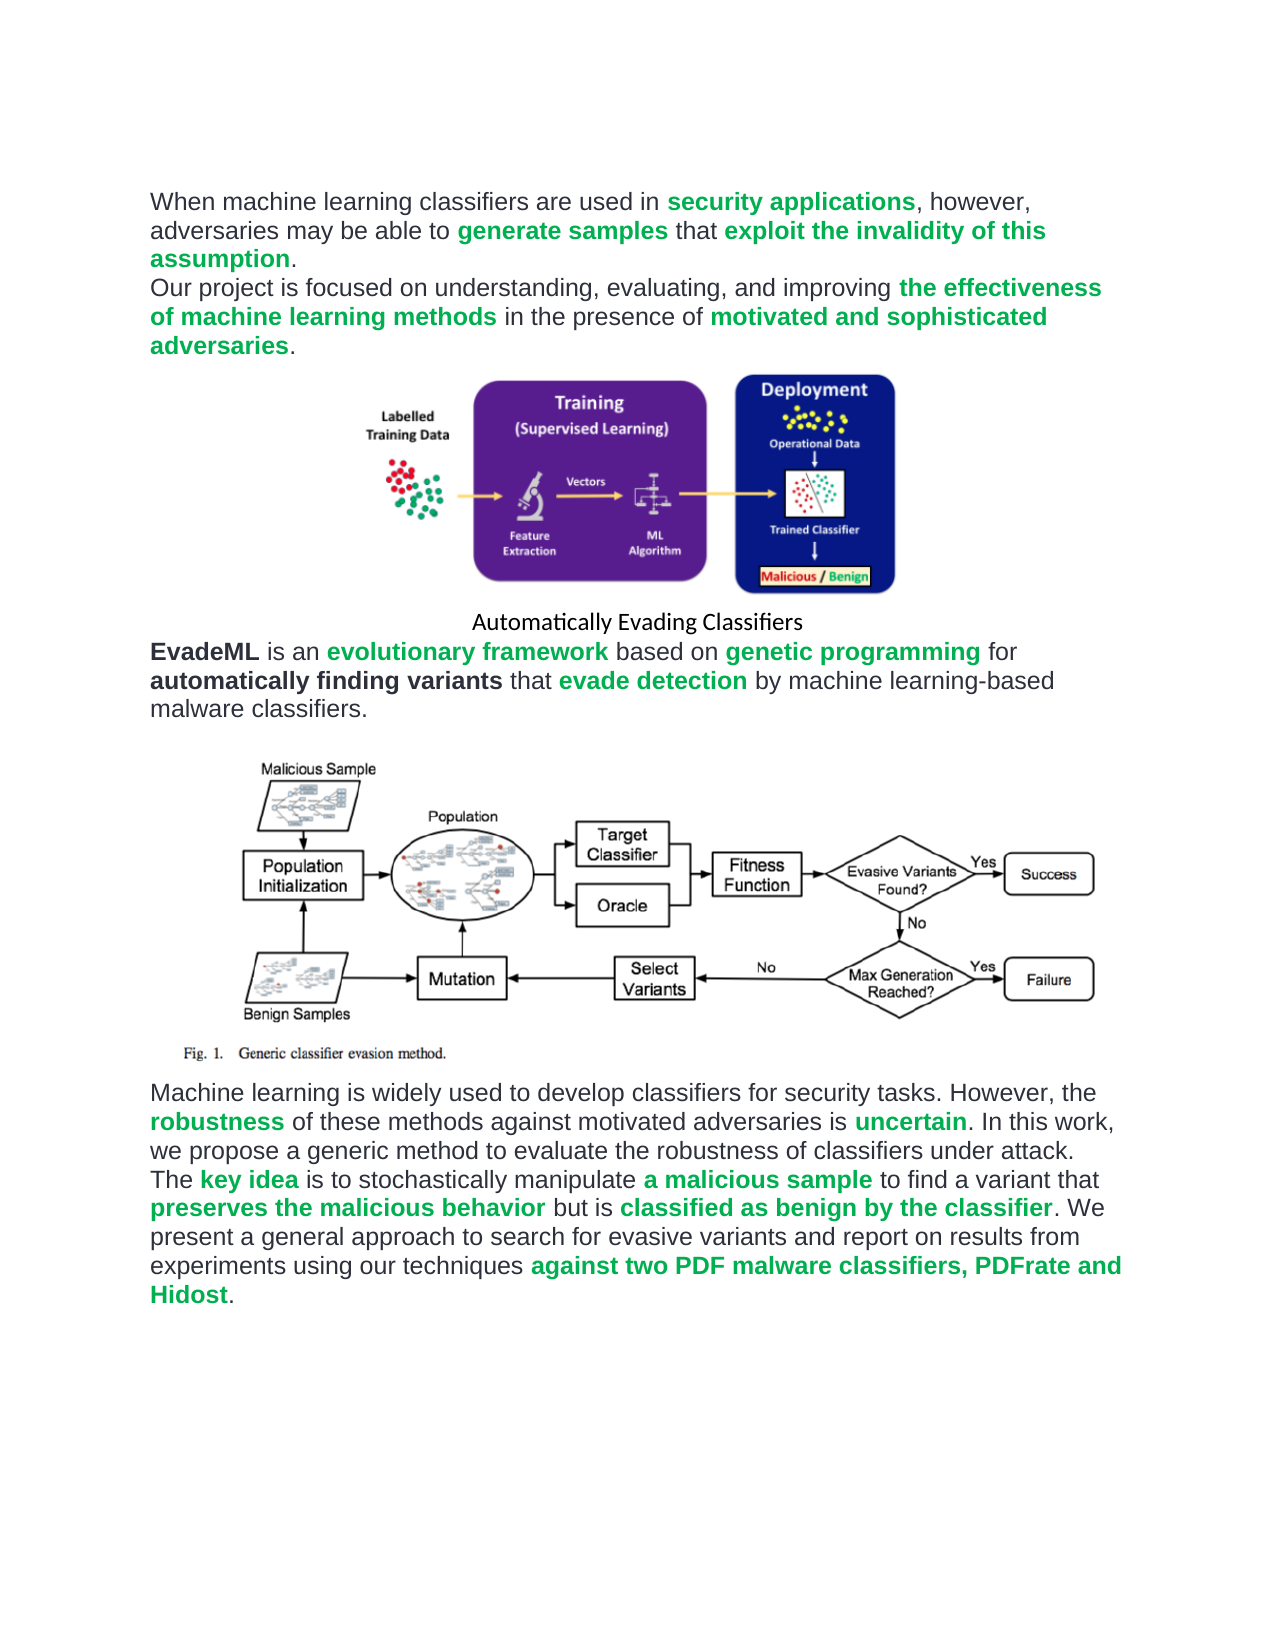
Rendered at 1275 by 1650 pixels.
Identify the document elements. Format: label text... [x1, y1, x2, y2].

picture [150, 723, 1123, 1079]
text When machine learning classifiers are used in security applications, however, adversaries may be able to generate samples that exploit the invalidity of this assumption. [150, 187, 1125, 273]
picture [342, 359, 933, 607]
text Automatically Evading Classifiers [150, 606, 1125, 637]
text EvadeML is an evolutionary framework based on genetic programming for automatically finding variants that evade detection by machine learning-based malware classifiers. [150, 637, 1125, 723]
text Machine learning is widely used to develop classifiers for security tasks. However, the robustness of these methods against motivated adversaries is uncertain. In this work, we propose a generic method to evaluate the robustness of classifiers under attack. The key idea is to stochastically manipulate a malicious sample to find a variant that preserves the malicious behavior but is classified as benign by the classifier. We present a general approach to search for evasive variants and report on results from experiments using our techniques against two PDF malware classifiers, PDFrate and Hidost. [150, 1078, 1125, 1308]
text Our project is focused on understanding, evaluating, and improving the effectiveness of machine learning methods in the presence of motivated and sophisticated adversaries. [150, 273, 1125, 359]
